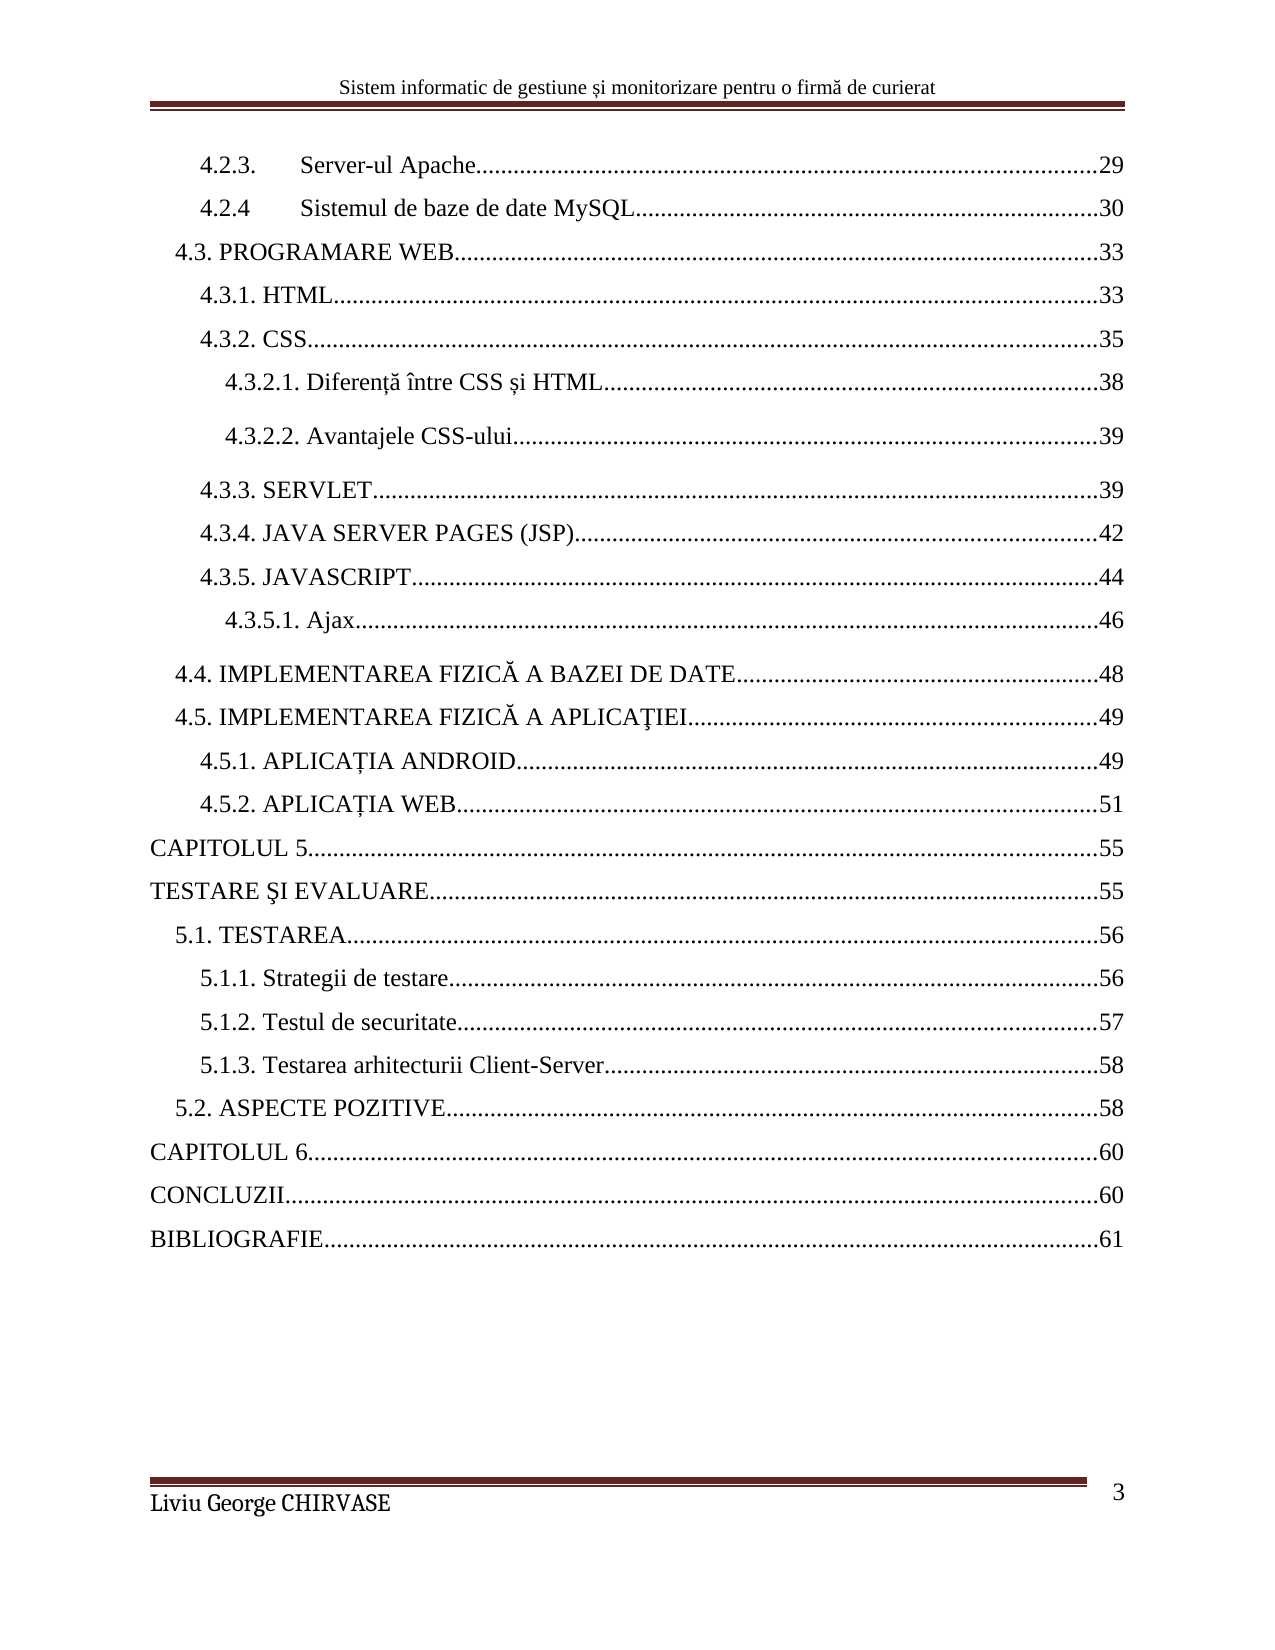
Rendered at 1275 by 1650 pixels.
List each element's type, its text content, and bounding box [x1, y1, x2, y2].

text 5.2. ASPECTE POZITIVE 58 [175, 1093, 1125, 1122]
text 4.3.5.1. Ajax 46 [225, 605, 1125, 634]
text 4.2.3. Server-ul Apache 29 [200, 150, 1125, 179]
text 4.3.1. HTML 33 [200, 280, 1125, 309]
text 5.1.3. Testarea arhitecturii Client-Server 58 [200, 1050, 1125, 1079]
text 4.3.3. SERVLET 39 [200, 475, 1125, 504]
text 4.4. IMPLEMENTAREA FIZICĂ A BAZEI DE DATE 48 [175, 659, 1125, 688]
text 4.5. IMPLEMENTAREA FIZICĂ A APLICAŢIEI 49 [175, 702, 1125, 731]
text TESTARE ŞI EVALUARE 55 [150, 876, 1125, 905]
text 4.3.2.1. Diferență între CSS și HTML 38 [225, 367, 1125, 396]
text BIBLIOGRAFIE 61 [150, 1224, 1125, 1252]
text 5.1.2. Testul de securitate 57 [200, 1007, 1125, 1035]
text 4.3.5. JAVASCRIPT 44 [200, 562, 1125, 591]
text 4.3. PROGRAMARE WEB 33 [175, 237, 1125, 266]
text 4.2.4 Sistemul de baze de date MySQL 30 [200, 193, 1125, 222]
text 4.3.4. JAVA SERVER PAGES (JSP) 42 [200, 518, 1125, 547]
text 4.3.2. CSS 35 [200, 324, 1125, 352]
text 4.5.2. APLICAȚIA WEB 51 [200, 789, 1125, 818]
text 4.3.2.2. Avantajele CSS-ului 39 [225, 421, 1125, 450]
text 5.1.1. Strategii de testare 56 [200, 963, 1125, 992]
text CAPITOLUL 6 60 [150, 1137, 1125, 1166]
text 5.1. TESTAREA 56 [175, 920, 1125, 948]
text CONCLUZII 60 [150, 1180, 1125, 1209]
text 4.5.1. APLICAȚIA ANDROID 49 [200, 746, 1125, 775]
text CAPITOLUL 5 55 [150, 833, 1125, 862]
